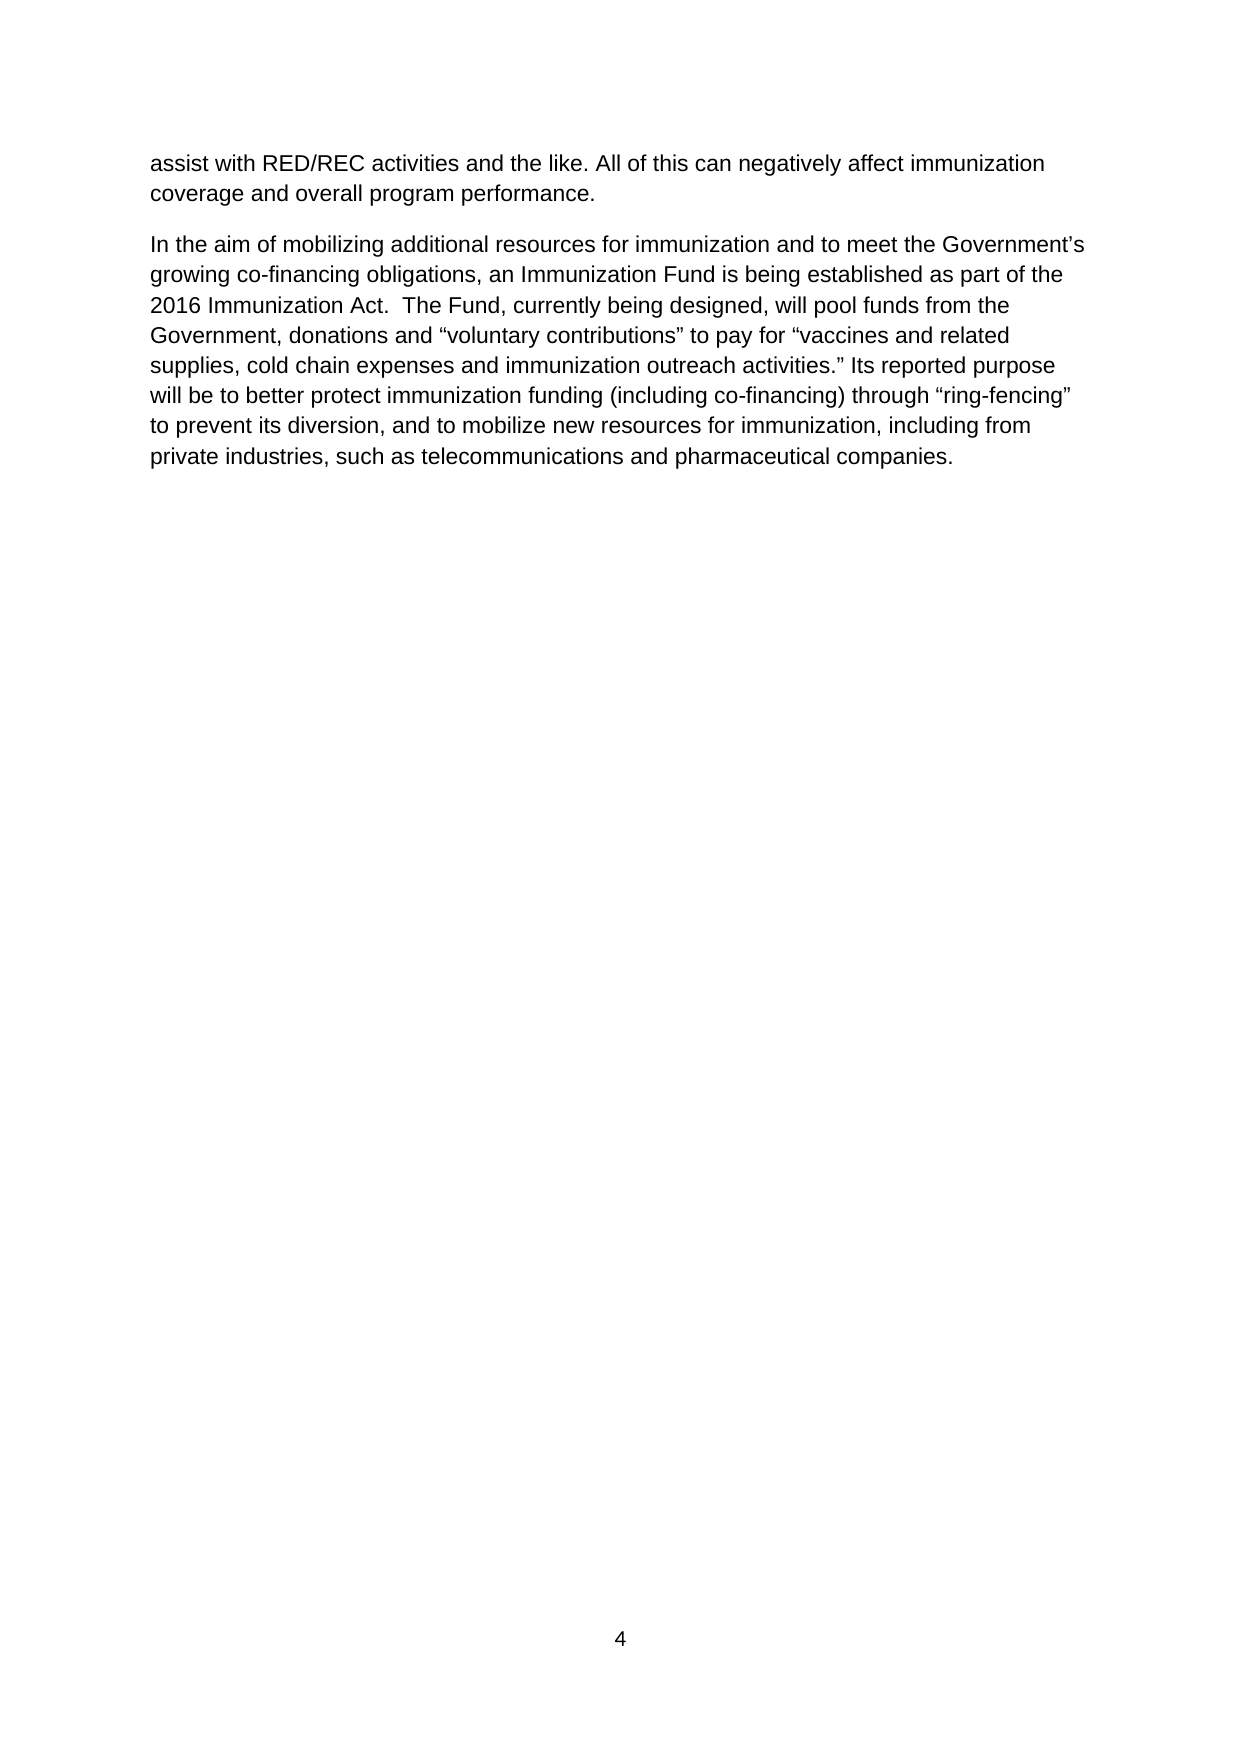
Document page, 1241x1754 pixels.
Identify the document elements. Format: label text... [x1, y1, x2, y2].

list In the aim of mobilizing additional resources for immunization and to meet the Government’s growing co-financing obligations, an Immunization Fund is being established as part of the 2016 Immunization Act. The Fund, currently being designed, will pool funds from the Government, donations and “voluntary contributions” to pay for “vaccines and related supplies, cold chain expenses and immunization outreach activities.” Its reported purpose will be to better protect immunization funding (including co-financing) through “ring-fencing” to prevent its diversion, and to mobilize new resources for immunization, including from private industries, such as telecommunications and pharmaceutical companies. [150, 231, 1090, 469]
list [150, 150, 1090, 207]
